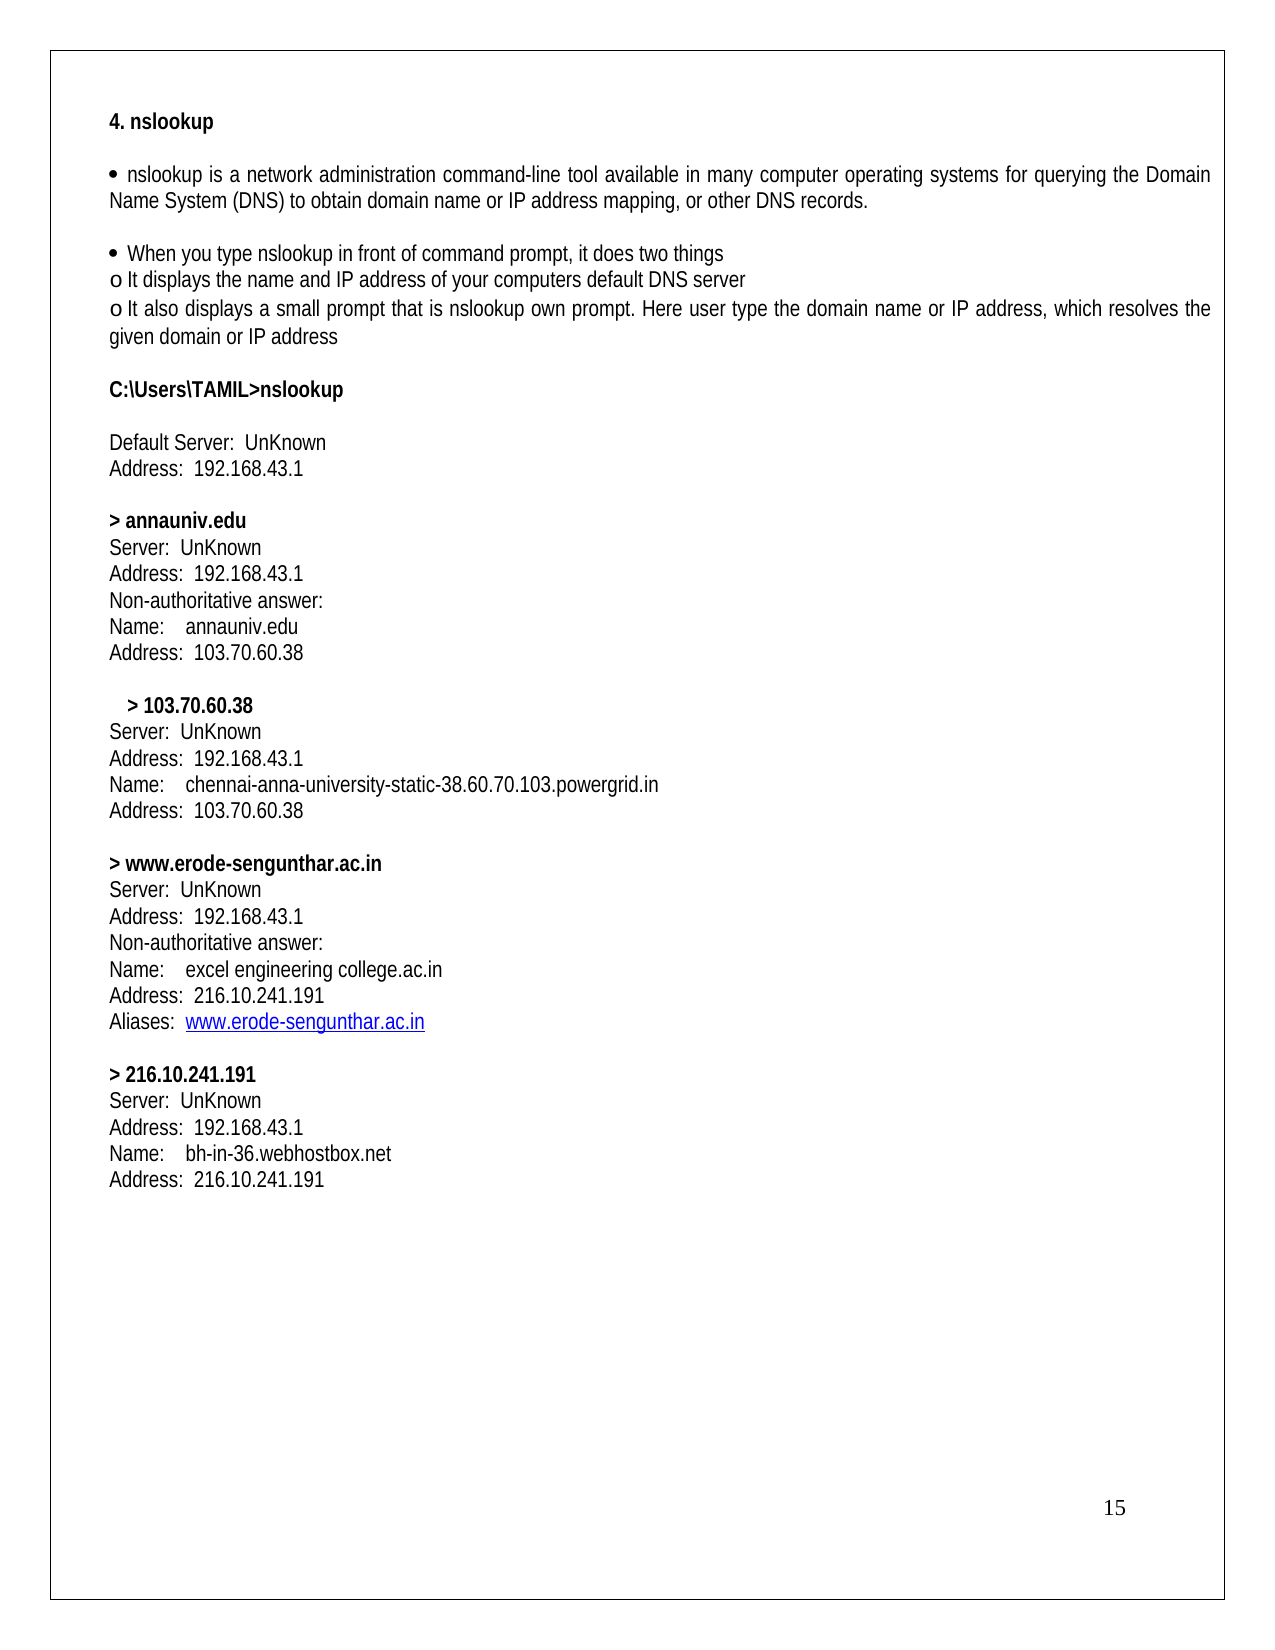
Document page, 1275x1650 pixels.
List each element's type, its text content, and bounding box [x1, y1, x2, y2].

text Non-authoritative answer: [109, 929, 1213, 956]
list It also displays a small prompt that is nslookup own prompt. Here user type the domain name or IP address, which resolves the given domain or IP address [109, 295, 1213, 349]
text > 216.10.241.191 [109, 1061, 1213, 1087]
text > www.erode-sengunthar.ac.in [109, 850, 1213, 876]
text Address: 192.168.43.1 [109, 1114, 1213, 1140]
text Address: 192.168.43.1 [109, 903, 1213, 929]
text Address: 192.168.43.1 [109, 560, 1213, 587]
list It displays the name and IP address of your computers default DNS server [109, 266, 1213, 295]
text Name: chennai-anna-university-static-38.60.70.103.powergrid.in [109, 771, 1213, 797]
text > annauniv.edu [109, 507, 1213, 534]
text Address: 216.10.241.191 [109, 1166, 1213, 1193]
text 4. nslookup [109, 108, 1213, 134]
text Address: 192.168.43.1 [109, 745, 1213, 771]
text Address: 103.70.60.38 [109, 797, 1213, 824]
text Default Server: UnKnown [109, 428, 1213, 455]
text Address: 192.168.43.1 [109, 455, 1213, 481]
list When you type nslookup in front of command prompt, it does two things [109, 240, 1213, 266]
text C:\Users\TAMIL>nslookup [109, 376, 1213, 402]
text Address: 216.10.241.191 [109, 982, 1213, 1008]
text Name: bh-in-36.webhostbox.net [109, 1140, 1213, 1166]
text Non-authoritative answer: [109, 587, 1213, 613]
text Server: UnKnown [109, 876, 1213, 903]
text Server: UnKnown [109, 718, 1213, 745]
text Name: excel engineering college.ac.in [109, 956, 1213, 982]
text Address: 103.70.60.38 [109, 639, 1213, 666]
text Aliases: www.erode-sengunthar.ac.in [109, 1008, 1213, 1034]
text > 103.70.60.38 [109, 692, 1213, 718]
list nslookup is a network administration command-line tool available in many computer operating systems for querying the Domain Name System (DNS) to obtain domain name or IP address mapping, or other DNS records. [109, 161, 1213, 214]
text Name: annauniv.edu [109, 613, 1213, 639]
text Server: UnKnown [109, 534, 1213, 560]
text Server: UnKnown [109, 1087, 1213, 1114]
